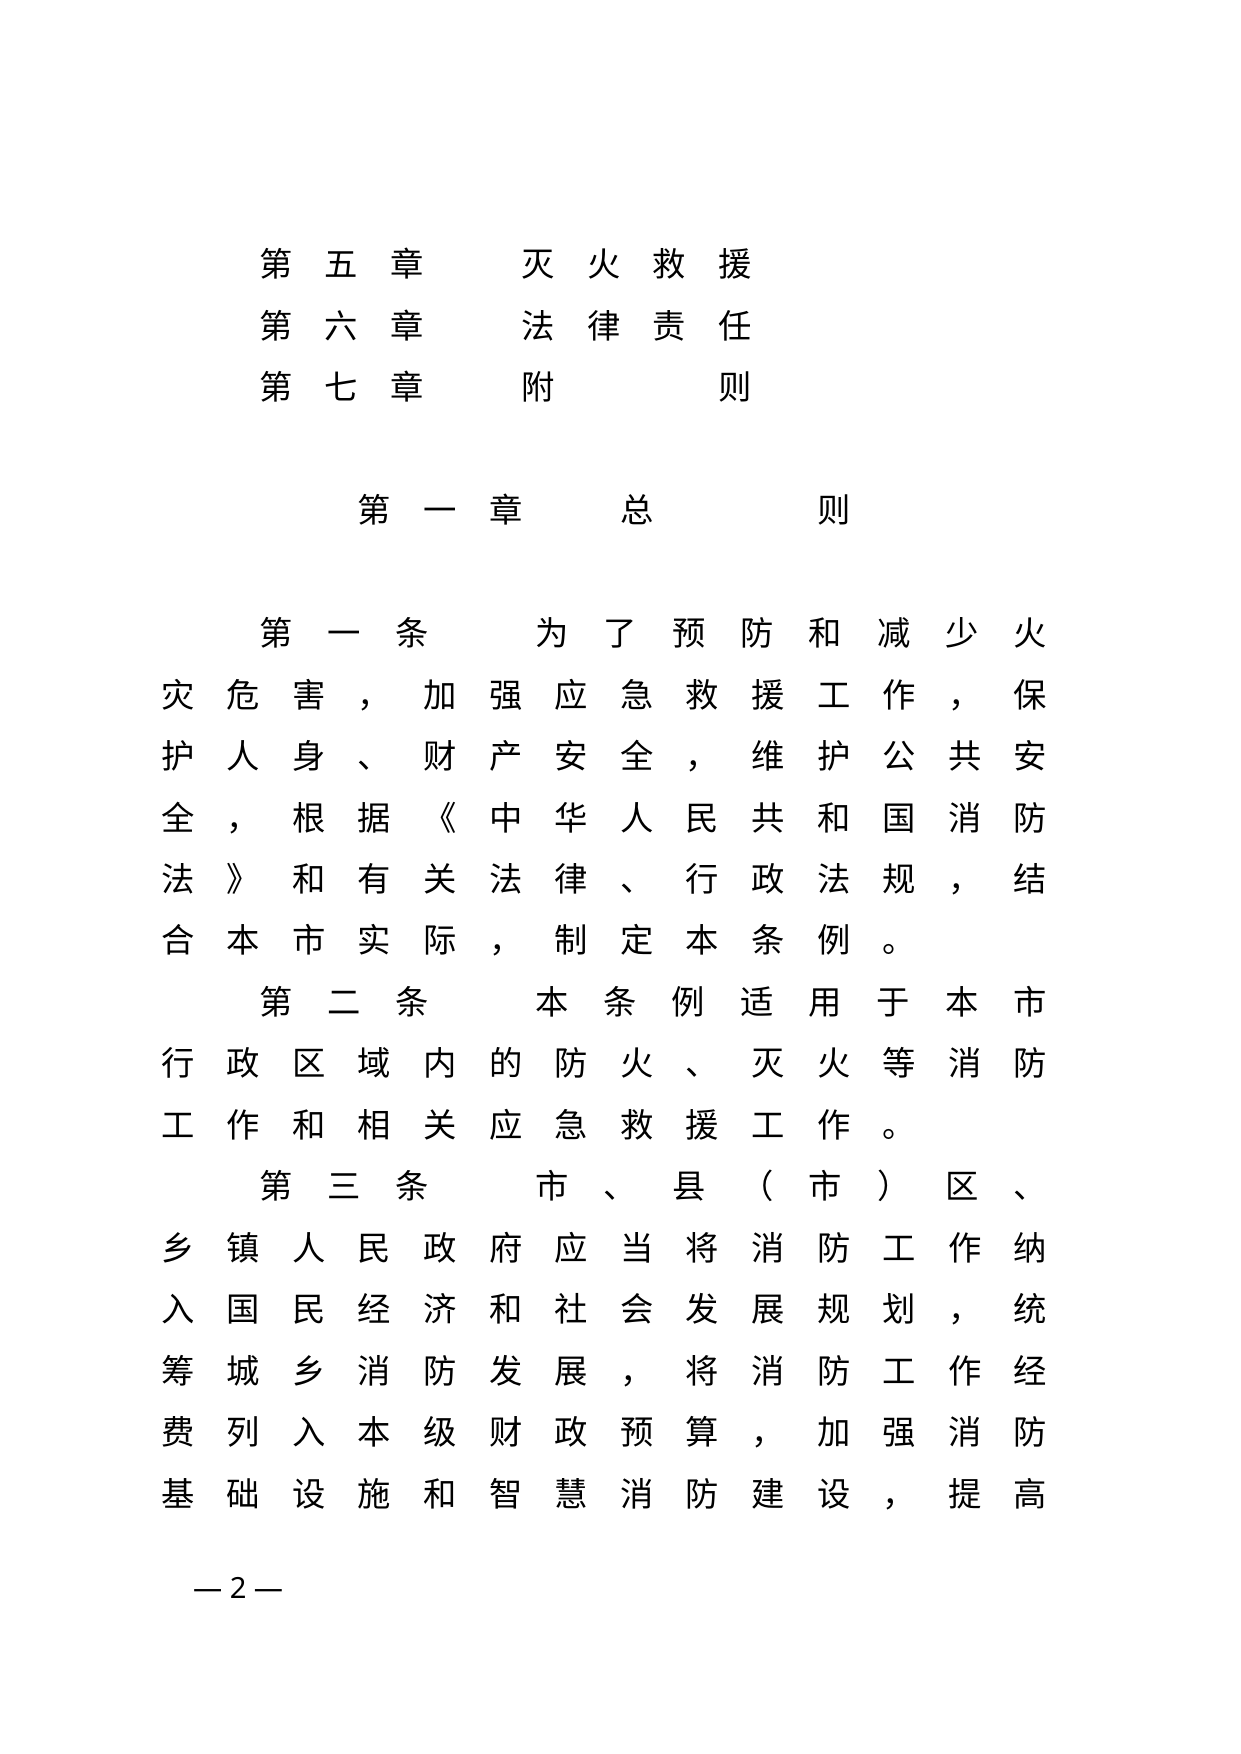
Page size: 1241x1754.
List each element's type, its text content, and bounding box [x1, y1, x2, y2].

text 第五章 灭火救援 [161, 232, 1079, 293]
text 第一条 为了预防和减少火灾危害，加强应急救援工作，保护人身、财产安全，维护公共安全，根据《中华人民共和国消防法》和有关法律、行政法规，结合本市实际，制定本条例。 [161, 600, 1079, 969]
text 第一章 总 则 [161, 477, 1079, 539]
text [161, 1153, 1079, 1522]
text 第二条 本条例适用于本市行政区域内的防火、灭火等消防工作和相关应急救援工作。 [161, 969, 1079, 1153]
text 第七章 附 则 [161, 354, 1079, 416]
text 第六章 法律责任 [161, 293, 1079, 354]
